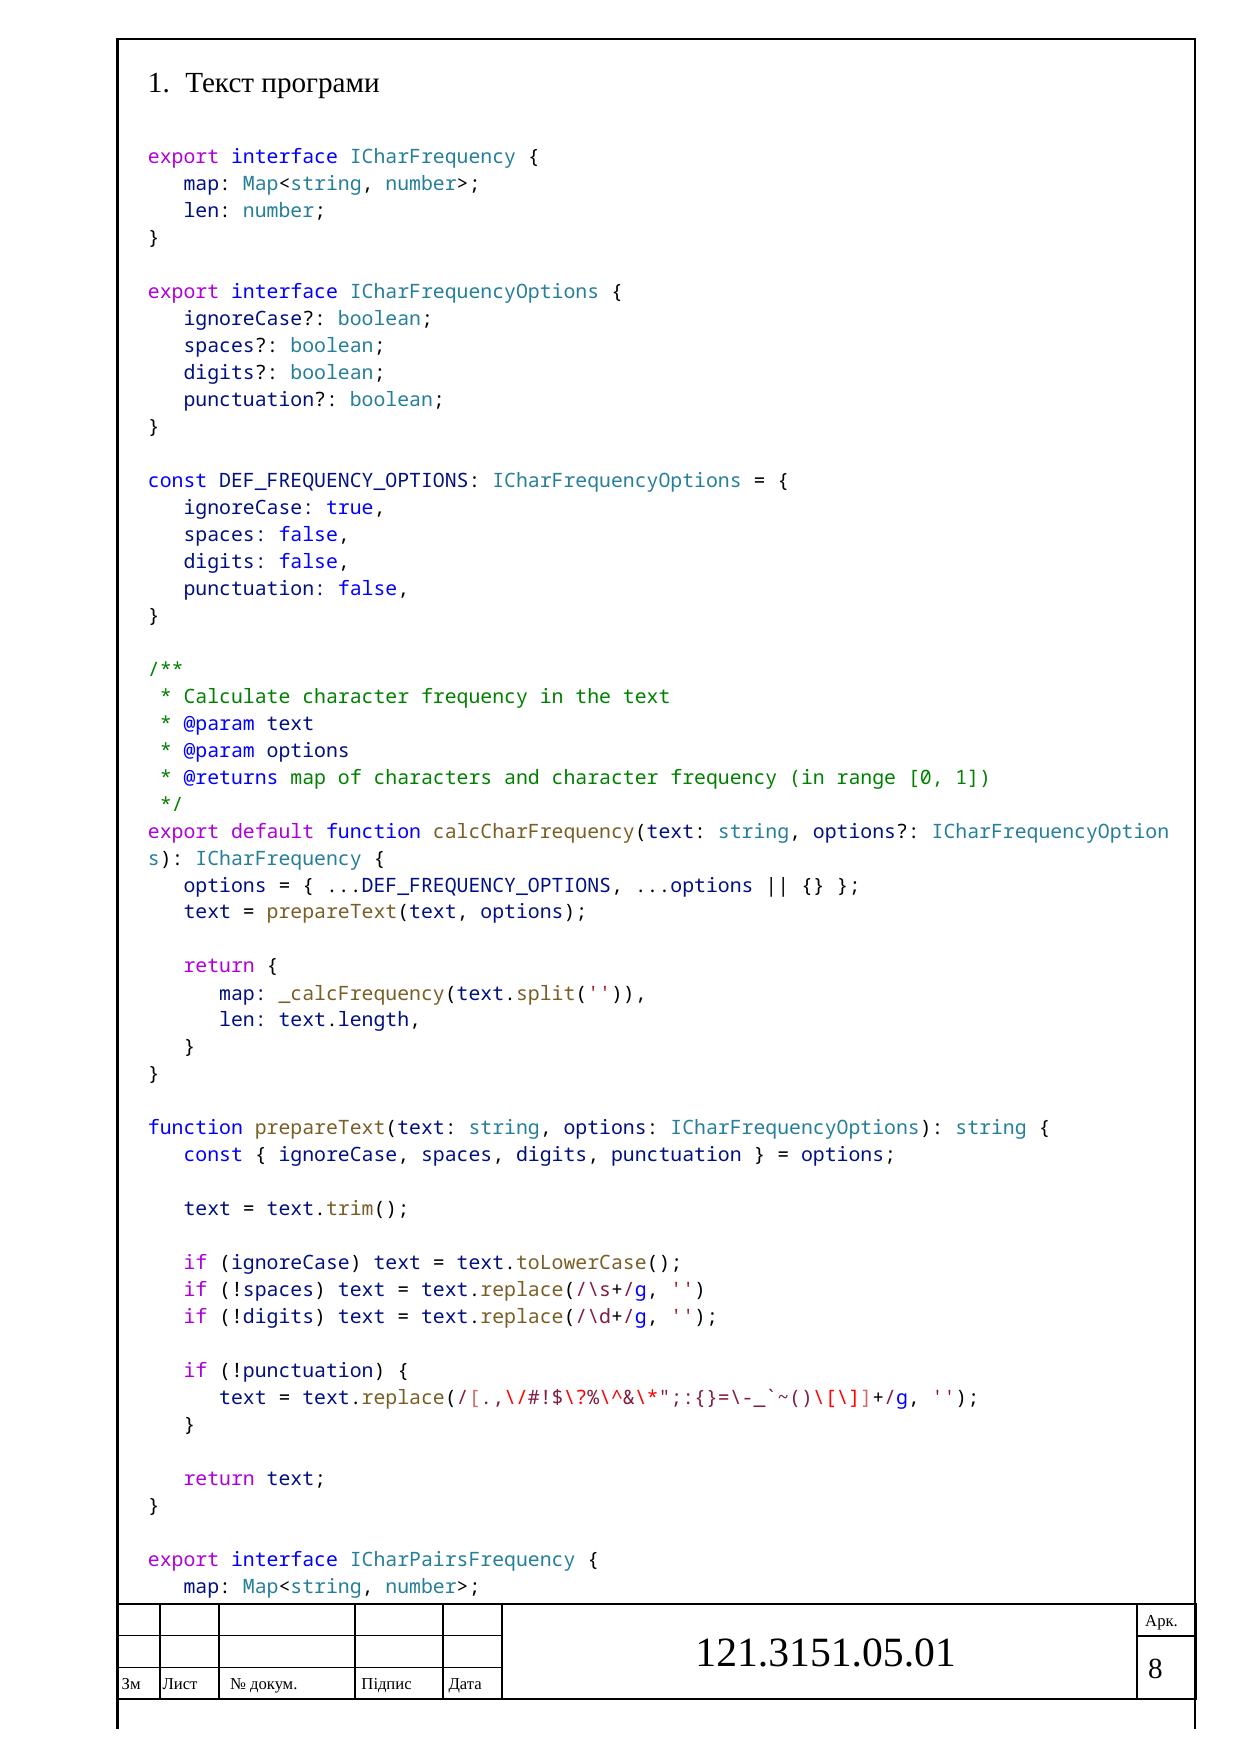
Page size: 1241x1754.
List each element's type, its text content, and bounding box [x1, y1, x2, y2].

text if (!spaces) text = text.replace(/\s+/g, '') [148, 1276, 1175, 1302]
text map: Map<string, number>; [148, 169, 1175, 196]
text } [148, 223, 1175, 250]
text * @returns map of characters and character frequency (in range [0, 1]) [148, 763, 1175, 790]
text */ [148, 790, 1175, 817]
text len: number; [148, 196, 1175, 223]
text if (ignoreCase) text = text.toLowerCase(); [148, 1248, 1175, 1276]
text const DEF_FREQUENCY_OPTIONS: ICharFrequencyOptions = { [148, 466, 1175, 493]
text export interface ICharFrequencyOptions { [148, 277, 1175, 304]
text * Calculate character frequency in the text [148, 682, 1175, 709]
text text = text.trim(); [148, 1194, 1175, 1222]
text } [148, 1410, 1175, 1437]
text } [148, 412, 1175, 439]
text text = text.replace(/[.,\/#!$\?%\^&\*";:{}=\-_`~()\[\]]+/g, ''); [148, 1383, 1175, 1410]
text if (!digits) text = text.replace(/\d+/g, ''); [148, 1302, 1175, 1329]
text * @param options [148, 736, 1175, 763]
list Текст програми [148, 65, 1175, 99]
text map: _calcFrequency(text.split('')), [148, 979, 1175, 1006]
text ignoreCase: true, [148, 493, 1175, 520]
text return text; [148, 1464, 1175, 1491]
text len: text.length, [148, 1006, 1175, 1033]
text } [148, 1060, 1175, 1087]
text export default function calcCharFrequency(text: string, options?: ICharFrequencyOptions): ICharFrequency { [148, 817, 1175, 871]
text spaces: false, [148, 520, 1175, 547]
text export interface ICharFrequency { [148, 142, 1175, 169]
text } [148, 1033, 1175, 1060]
text if (!punctuation) { [148, 1356, 1175, 1383]
text punctuation?: boolean; [148, 385, 1175, 412]
text digits?: boolean; [148, 358, 1175, 385]
text map: Map<string, number>; [148, 1572, 1175, 1599]
text options = { ...DEF_FREQUENCY_OPTIONS, ...options || {} }; [148, 871, 1175, 898]
text /** [148, 655, 1175, 682]
text } [148, 601, 1175, 628]
text digits: false, [148, 547, 1175, 574]
text * @param text [148, 709, 1175, 736]
text ignoreCase?: boolean; [148, 304, 1175, 331]
text punctuation: false, [148, 574, 1175, 601]
text return { [148, 952, 1175, 979]
text } [148, 1491, 1175, 1518]
text spaces?: boolean; [148, 331, 1175, 358]
text text = prepareText(text, options); [148, 898, 1175, 925]
text export interface ICharPairsFrequency { [148, 1545, 1175, 1572]
text function prepareText(text: string, options: ICharFrequencyOptions): string { [148, 1114, 1175, 1141]
text const { ignoreCase, spaces, digits, punctuation } = options; [148, 1141, 1175, 1168]
